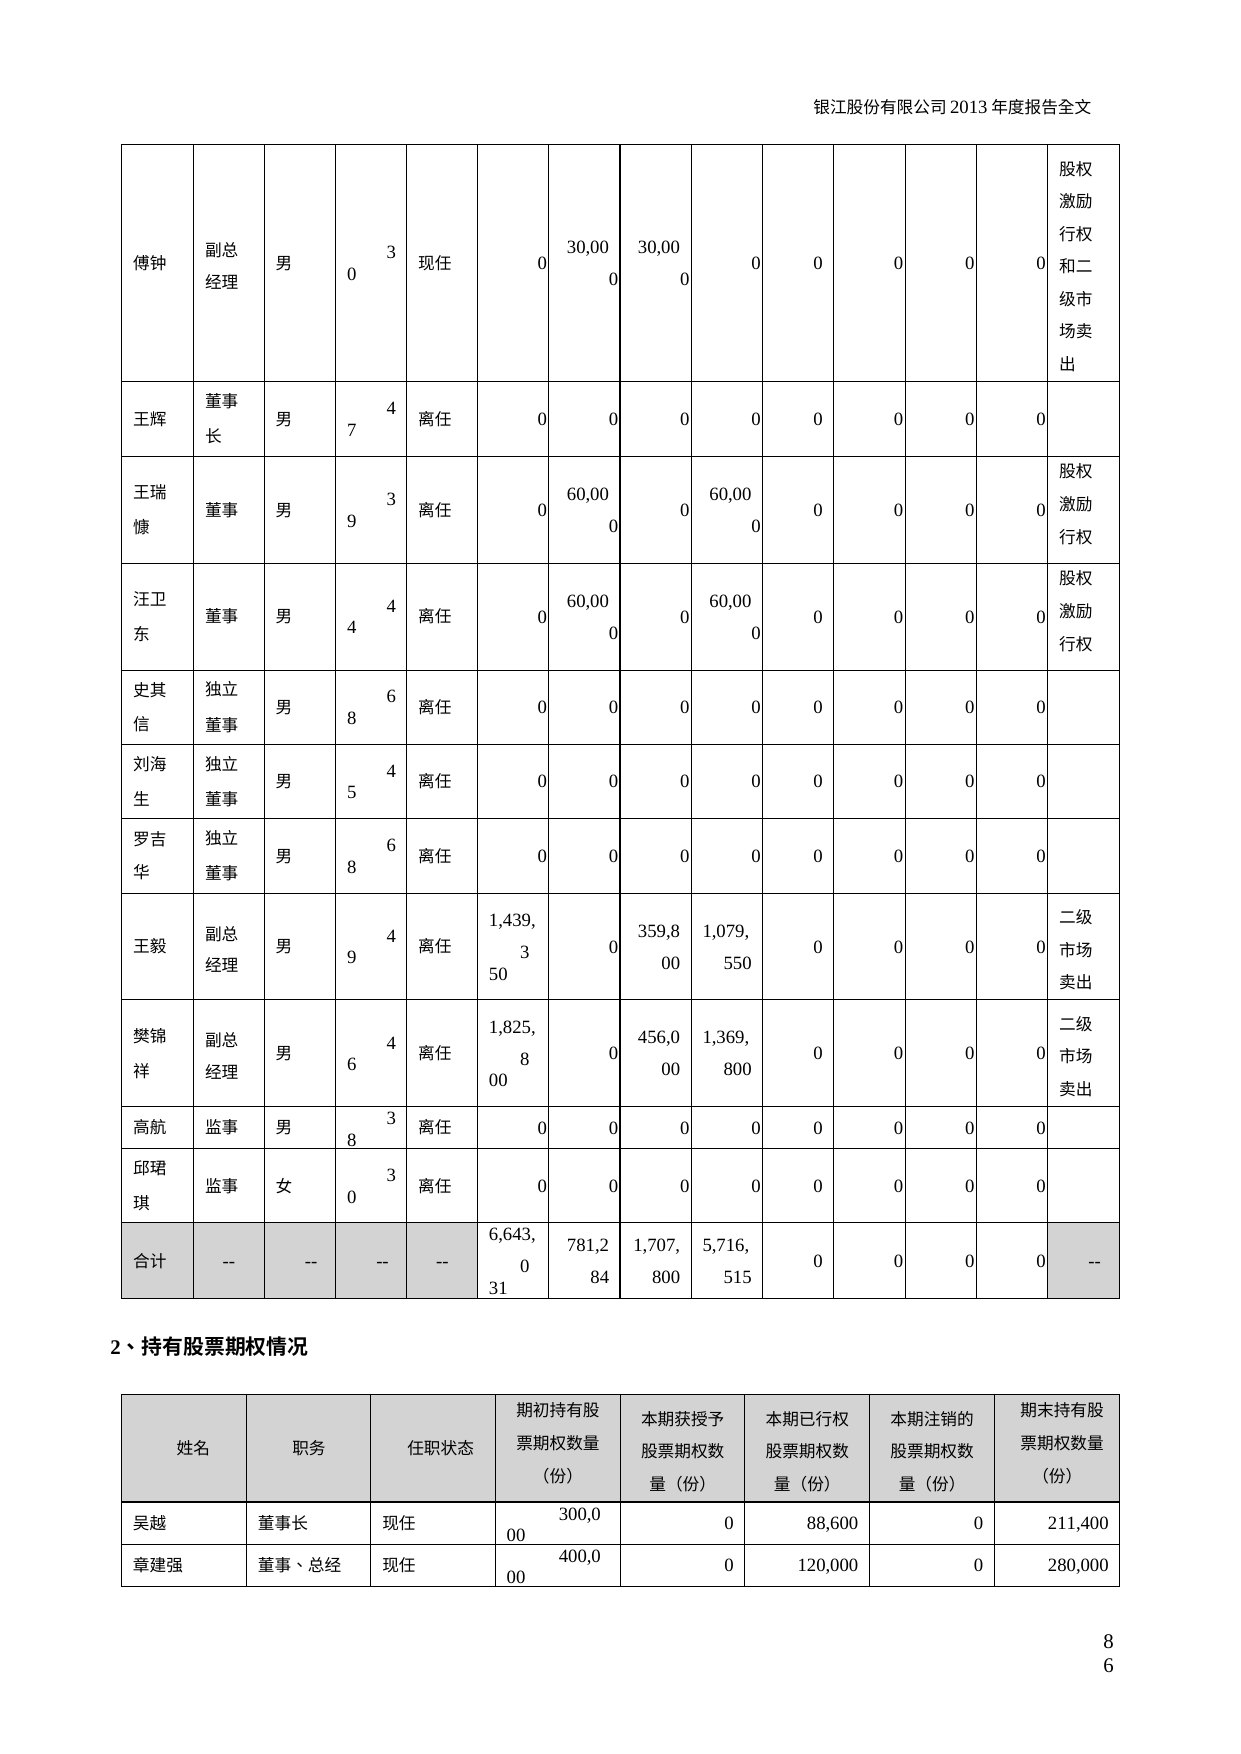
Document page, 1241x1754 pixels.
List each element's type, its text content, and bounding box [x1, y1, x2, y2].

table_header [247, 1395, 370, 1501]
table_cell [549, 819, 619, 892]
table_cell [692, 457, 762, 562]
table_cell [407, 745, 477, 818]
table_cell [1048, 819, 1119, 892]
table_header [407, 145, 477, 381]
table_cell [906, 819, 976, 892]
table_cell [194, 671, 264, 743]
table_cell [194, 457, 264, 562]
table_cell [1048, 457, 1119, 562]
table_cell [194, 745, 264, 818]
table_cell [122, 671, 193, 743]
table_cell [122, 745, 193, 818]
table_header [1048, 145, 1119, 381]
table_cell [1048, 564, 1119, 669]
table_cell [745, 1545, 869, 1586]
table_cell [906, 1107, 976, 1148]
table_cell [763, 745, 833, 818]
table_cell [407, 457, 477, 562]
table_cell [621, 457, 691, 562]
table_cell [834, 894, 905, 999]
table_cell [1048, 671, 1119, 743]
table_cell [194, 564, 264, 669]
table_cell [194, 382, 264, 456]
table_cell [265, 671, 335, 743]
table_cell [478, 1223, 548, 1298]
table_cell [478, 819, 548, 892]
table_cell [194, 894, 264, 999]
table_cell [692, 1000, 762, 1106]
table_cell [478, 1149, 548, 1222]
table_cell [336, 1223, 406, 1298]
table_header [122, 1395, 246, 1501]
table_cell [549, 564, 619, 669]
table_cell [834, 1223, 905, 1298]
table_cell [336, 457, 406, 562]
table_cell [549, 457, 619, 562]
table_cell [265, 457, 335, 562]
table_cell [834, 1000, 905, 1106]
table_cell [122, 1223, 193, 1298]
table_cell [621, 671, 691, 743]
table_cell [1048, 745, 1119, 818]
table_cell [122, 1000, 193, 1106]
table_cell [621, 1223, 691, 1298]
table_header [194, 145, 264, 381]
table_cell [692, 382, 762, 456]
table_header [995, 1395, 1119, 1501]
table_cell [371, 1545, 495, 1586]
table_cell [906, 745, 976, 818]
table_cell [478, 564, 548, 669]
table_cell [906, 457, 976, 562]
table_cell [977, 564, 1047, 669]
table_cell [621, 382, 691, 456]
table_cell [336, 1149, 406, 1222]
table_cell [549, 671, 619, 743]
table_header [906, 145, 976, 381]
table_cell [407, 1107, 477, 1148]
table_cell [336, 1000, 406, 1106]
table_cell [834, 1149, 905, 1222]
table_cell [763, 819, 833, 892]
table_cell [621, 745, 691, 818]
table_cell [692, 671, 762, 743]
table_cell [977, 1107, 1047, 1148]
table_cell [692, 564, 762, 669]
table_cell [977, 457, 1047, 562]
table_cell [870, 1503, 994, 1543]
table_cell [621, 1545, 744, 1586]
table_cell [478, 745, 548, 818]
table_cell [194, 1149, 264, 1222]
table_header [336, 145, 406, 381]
text 2、持有股票期权情况 [110, 1332, 1131, 1361]
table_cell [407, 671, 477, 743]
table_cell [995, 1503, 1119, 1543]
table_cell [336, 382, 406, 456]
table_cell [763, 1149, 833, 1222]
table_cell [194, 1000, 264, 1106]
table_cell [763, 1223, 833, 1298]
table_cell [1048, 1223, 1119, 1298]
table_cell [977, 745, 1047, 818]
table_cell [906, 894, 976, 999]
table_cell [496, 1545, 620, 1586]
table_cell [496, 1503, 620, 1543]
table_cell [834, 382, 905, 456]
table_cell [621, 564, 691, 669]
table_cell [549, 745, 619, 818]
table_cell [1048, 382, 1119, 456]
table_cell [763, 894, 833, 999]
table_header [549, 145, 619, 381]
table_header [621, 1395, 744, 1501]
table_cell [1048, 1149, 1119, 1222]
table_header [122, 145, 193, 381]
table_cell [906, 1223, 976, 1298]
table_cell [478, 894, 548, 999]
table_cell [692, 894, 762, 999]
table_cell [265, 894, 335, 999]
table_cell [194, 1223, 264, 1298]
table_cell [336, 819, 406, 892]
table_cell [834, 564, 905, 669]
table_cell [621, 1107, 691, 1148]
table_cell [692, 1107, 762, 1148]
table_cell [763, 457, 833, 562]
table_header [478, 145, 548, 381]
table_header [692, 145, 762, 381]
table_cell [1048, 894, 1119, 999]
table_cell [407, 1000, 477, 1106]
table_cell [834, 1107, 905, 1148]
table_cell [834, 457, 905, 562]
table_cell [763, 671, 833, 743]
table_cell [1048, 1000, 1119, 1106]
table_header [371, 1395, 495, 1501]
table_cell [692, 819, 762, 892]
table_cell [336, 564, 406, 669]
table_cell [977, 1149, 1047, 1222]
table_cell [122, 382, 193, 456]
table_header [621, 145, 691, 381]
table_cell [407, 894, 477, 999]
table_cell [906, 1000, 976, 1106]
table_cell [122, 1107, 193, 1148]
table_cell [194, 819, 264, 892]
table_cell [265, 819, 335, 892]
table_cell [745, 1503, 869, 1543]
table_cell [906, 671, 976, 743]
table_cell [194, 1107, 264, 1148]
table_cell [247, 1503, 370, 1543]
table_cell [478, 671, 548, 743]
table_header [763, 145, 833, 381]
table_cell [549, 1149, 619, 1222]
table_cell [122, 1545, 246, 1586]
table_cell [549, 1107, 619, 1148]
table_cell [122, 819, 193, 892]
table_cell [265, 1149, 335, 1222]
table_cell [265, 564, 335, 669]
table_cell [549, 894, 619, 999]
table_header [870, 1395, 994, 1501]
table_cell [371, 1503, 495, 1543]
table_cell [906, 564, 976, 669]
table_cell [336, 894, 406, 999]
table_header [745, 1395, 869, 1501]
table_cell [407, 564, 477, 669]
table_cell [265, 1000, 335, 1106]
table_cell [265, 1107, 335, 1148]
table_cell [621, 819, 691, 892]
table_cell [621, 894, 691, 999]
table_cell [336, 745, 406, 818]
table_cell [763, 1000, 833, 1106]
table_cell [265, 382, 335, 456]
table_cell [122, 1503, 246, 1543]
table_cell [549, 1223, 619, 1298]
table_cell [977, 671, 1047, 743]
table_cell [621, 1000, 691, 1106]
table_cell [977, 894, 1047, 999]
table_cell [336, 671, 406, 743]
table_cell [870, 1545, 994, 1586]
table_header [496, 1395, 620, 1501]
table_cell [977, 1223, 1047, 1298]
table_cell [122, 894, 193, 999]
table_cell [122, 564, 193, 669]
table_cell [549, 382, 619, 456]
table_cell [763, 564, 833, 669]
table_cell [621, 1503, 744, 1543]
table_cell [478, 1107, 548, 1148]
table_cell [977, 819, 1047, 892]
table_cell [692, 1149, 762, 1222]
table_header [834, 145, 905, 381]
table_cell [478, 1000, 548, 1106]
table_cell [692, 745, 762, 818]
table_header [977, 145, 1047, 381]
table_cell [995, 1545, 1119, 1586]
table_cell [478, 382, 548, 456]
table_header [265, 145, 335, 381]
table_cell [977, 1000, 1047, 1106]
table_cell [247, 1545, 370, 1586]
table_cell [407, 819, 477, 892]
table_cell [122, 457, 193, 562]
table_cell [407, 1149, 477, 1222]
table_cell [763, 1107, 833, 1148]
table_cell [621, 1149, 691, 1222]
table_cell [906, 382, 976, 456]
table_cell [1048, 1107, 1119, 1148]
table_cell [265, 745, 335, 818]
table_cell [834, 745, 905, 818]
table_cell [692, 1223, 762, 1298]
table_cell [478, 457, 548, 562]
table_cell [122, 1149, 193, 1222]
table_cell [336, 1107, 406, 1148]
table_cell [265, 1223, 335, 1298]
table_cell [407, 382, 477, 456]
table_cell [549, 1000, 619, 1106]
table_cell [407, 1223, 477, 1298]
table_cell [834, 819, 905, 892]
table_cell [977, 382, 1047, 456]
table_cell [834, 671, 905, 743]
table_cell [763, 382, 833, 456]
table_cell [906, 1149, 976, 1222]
